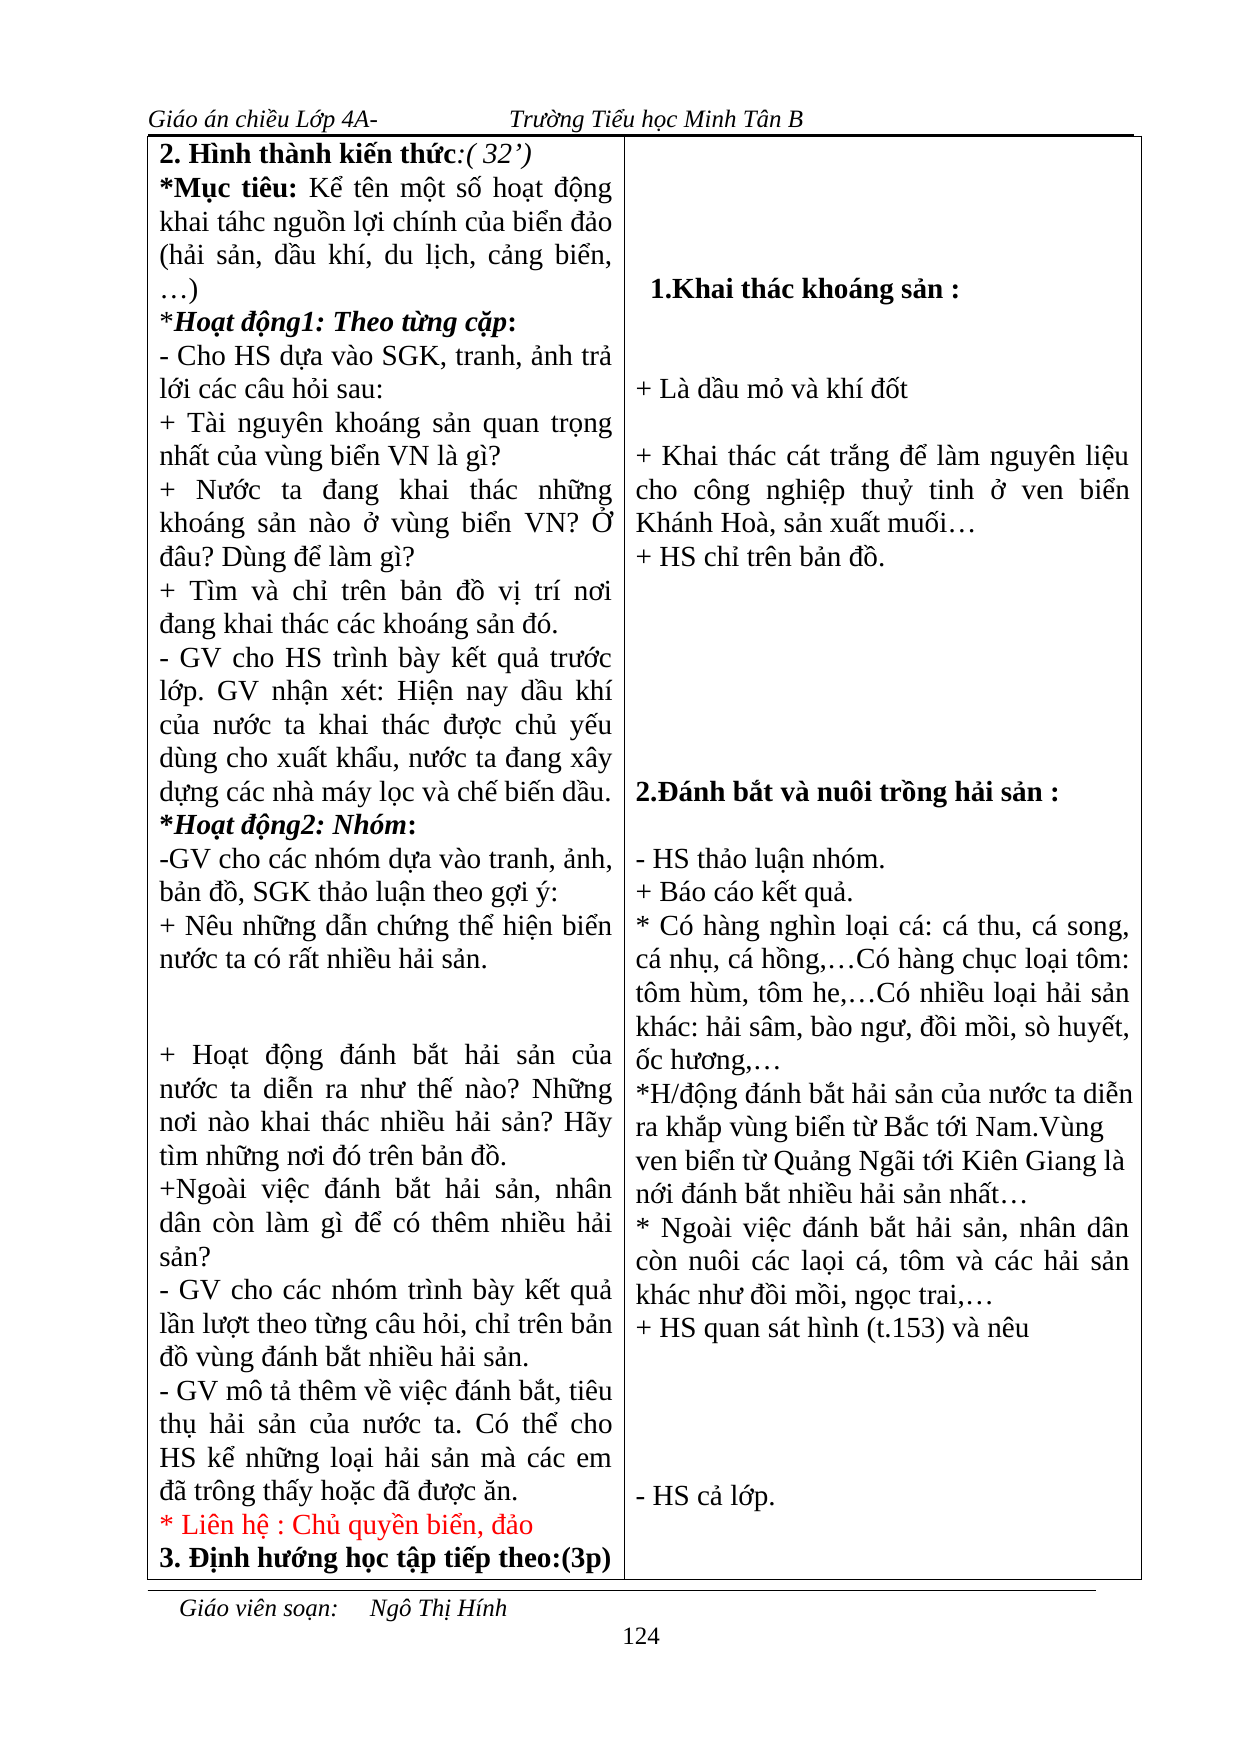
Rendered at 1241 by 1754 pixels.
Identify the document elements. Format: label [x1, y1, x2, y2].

table_cell [625, 137, 1141, 1579]
table_cell [148, 137, 624, 1579]
